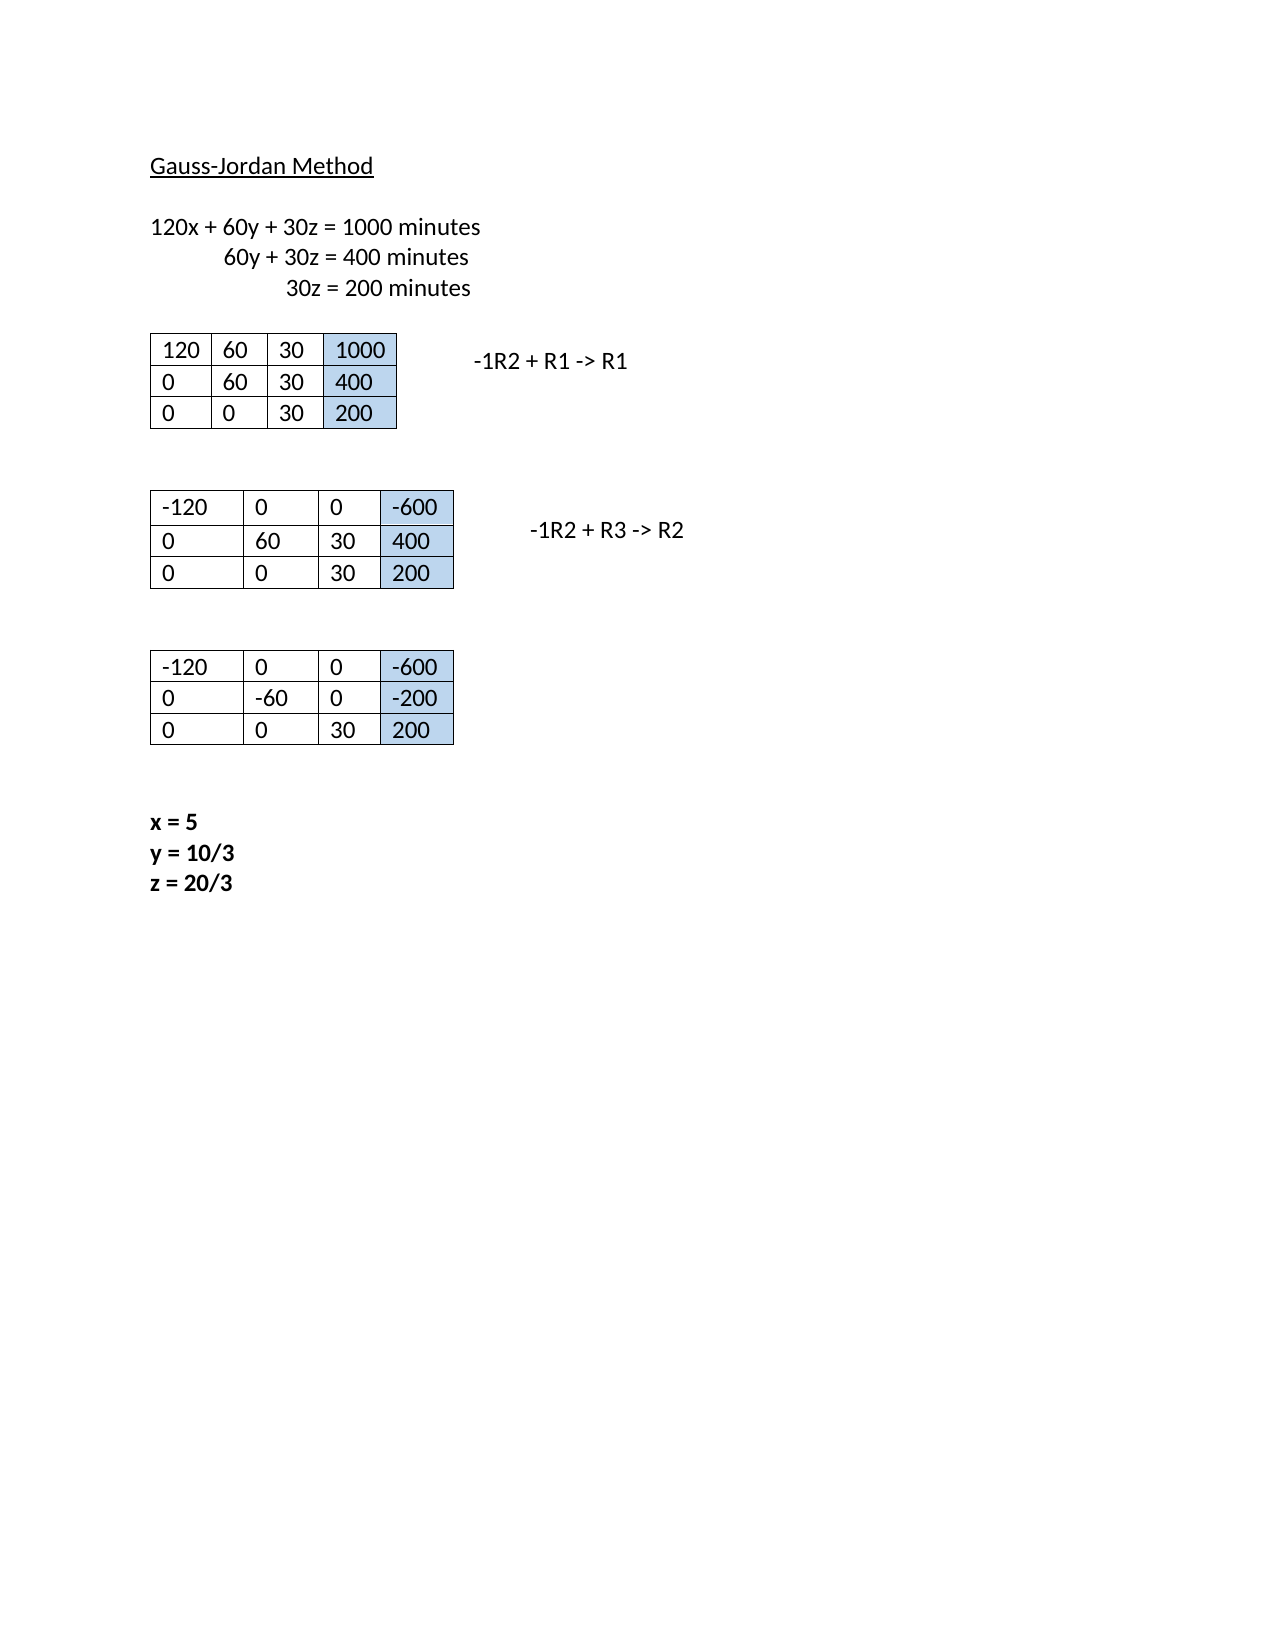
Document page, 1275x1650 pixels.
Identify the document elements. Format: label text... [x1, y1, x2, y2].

table_cell 30 [319, 557, 380, 588]
table_cell 30 [268, 397, 323, 428]
table_header -120 [151, 651, 243, 681]
table_cell 60 [212, 366, 267, 396]
table_cell 60 [244, 526, 318, 556]
table_header -600 [381, 491, 453, 524]
table_cell 200 [324, 397, 396, 428]
table_header 0 [319, 491, 380, 524]
table_header 60 [212, 334, 267, 365]
text y = 10/3 [150, 837, 1125, 867]
table_cell 0 [151, 682, 243, 713]
table_header 120 [151, 334, 211, 365]
table_header -120 [151, 491, 243, 524]
text z = 20/3 [150, 867, 1125, 898]
table_header 30 [268, 334, 323, 365]
text Gauss-Jordan Method [150, 150, 1125, 181]
table_cell 0 [151, 557, 243, 588]
table_header 0 [244, 651, 318, 681]
text 60y + 30z = 400 minutes [150, 242, 1125, 272]
table_cell 30 [319, 714, 380, 744]
table_header 0 [319, 651, 380, 681]
table_cell 30 [319, 526, 380, 556]
table_cell -60 [244, 682, 318, 713]
table_cell 0 [212, 397, 267, 428]
table_header 1000 [324, 334, 396, 365]
table_cell 200 [381, 557, 453, 588]
table_cell 30 [268, 366, 323, 396]
table_header -600 [381, 651, 453, 681]
text x = 5 [150, 806, 1125, 837]
table_cell -200 [381, 682, 453, 713]
table_cell 200 [381, 714, 453, 744]
table_cell 400 [324, 366, 396, 396]
table_cell 0 [151, 397, 211, 428]
table_cell 0 [244, 557, 318, 588]
table_cell 0 [151, 526, 243, 556]
table_cell 400 [381, 526, 453, 556]
table_cell 0 [244, 714, 318, 744]
text 120x + 60y + 30z = 1000 minutes [150, 211, 1125, 242]
table_cell 0 [151, 366, 211, 396]
table_cell 0 [319, 682, 380, 713]
table_header 0 [244, 491, 318, 524]
table_cell 0 [151, 714, 243, 744]
text 30z = 200 minutes [150, 272, 1125, 303]
